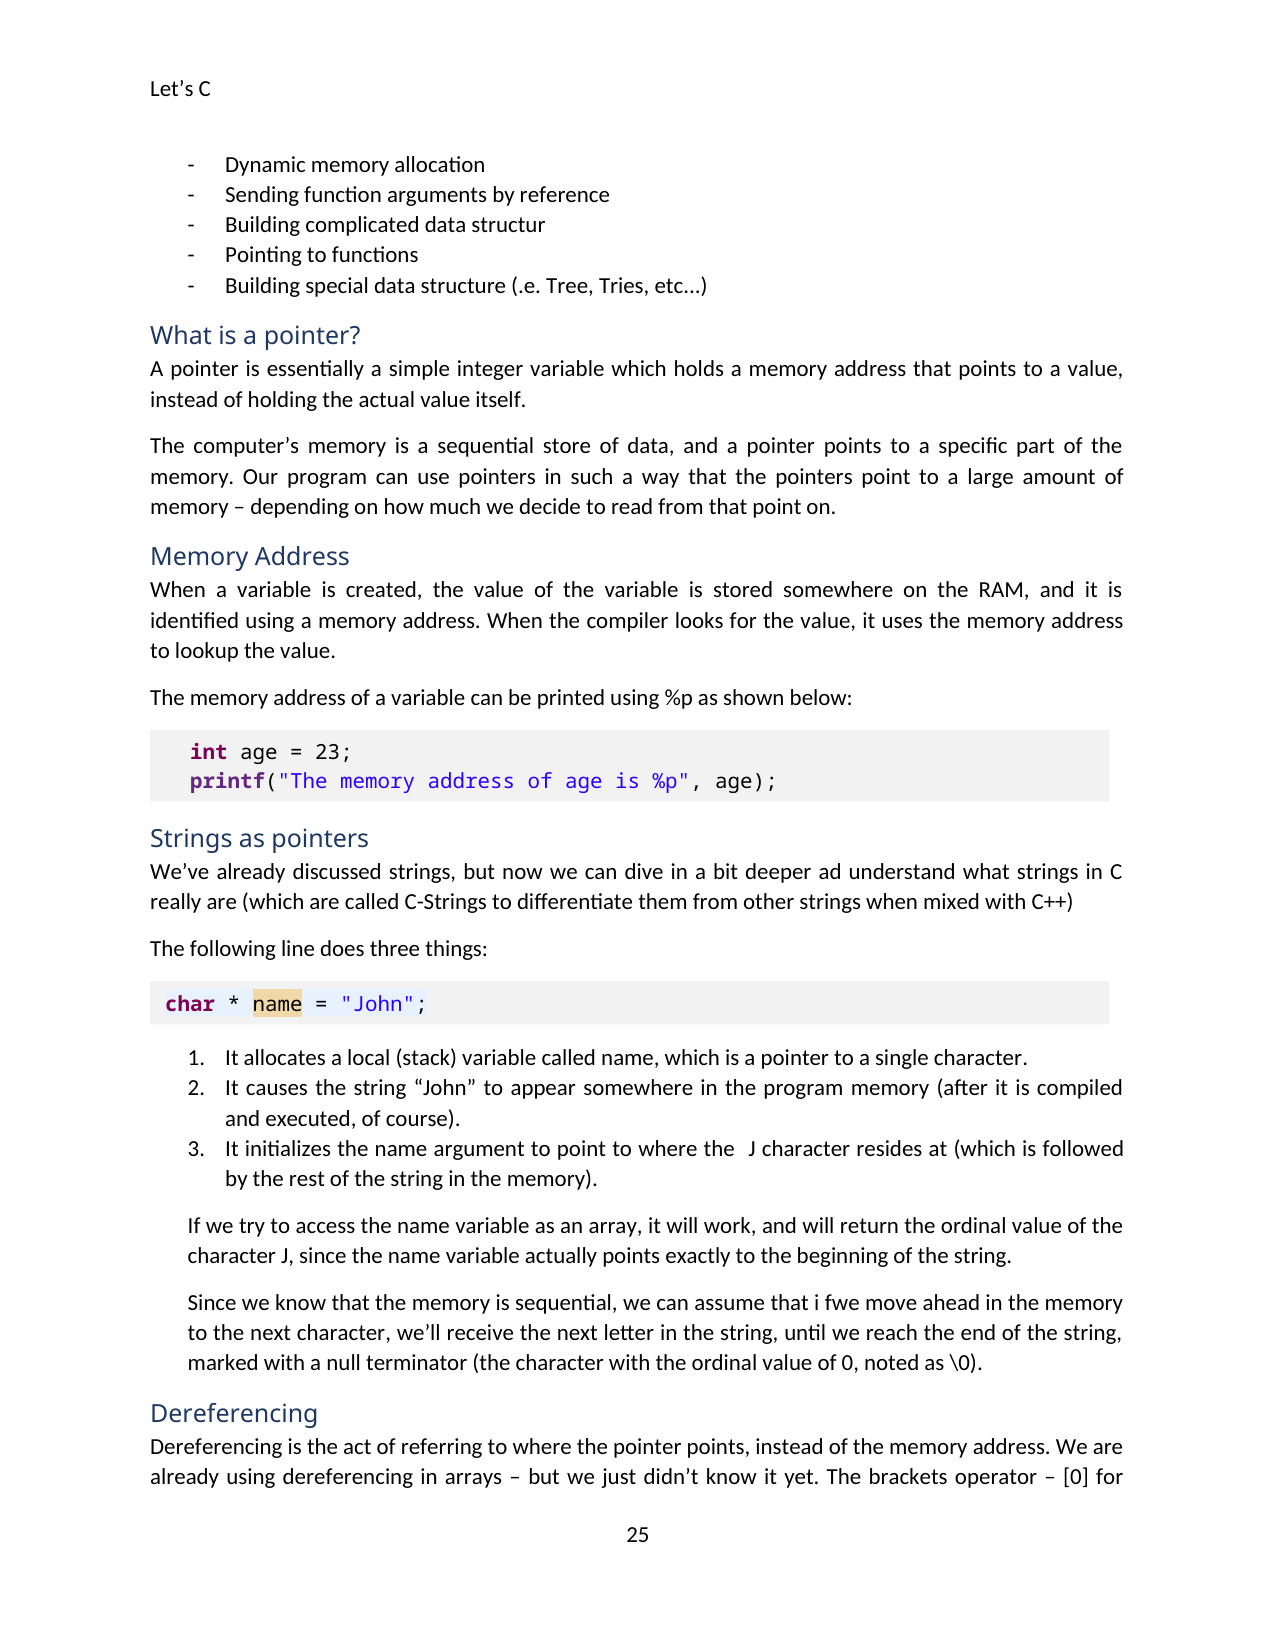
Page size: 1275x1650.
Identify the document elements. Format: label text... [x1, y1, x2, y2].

text If we try to access the name variable as an array, it will work, and will return the ordinal value of the character J, since the name variable actually points exactly to the beginning of the string. [187, 1211, 1125, 1269]
text We’ve already discussed strings, but now we can dive in a bit deeper ad understand what strings in C really are (which are called C-Strings to differentiate them from other strings when mixed with C++) [150, 857, 1125, 915]
list Sending function arguments by reference [187, 180, 1125, 208]
list It initializes the name argument to point to where the J character resides at (which is followed by the rest of the string in the memory). [187, 1134, 1125, 1192]
text The computer’s memory is a sequential store of data, and a pointer points to a specific part of the memory. Our program can use pointers in such a way that the pointers point to a large amount of memory – depending on how much we decide to read from that point on. [150, 432, 1125, 520]
subtitle Dereferencing [150, 1395, 1125, 1429]
text Since we know that the memory is sequential, we can assume that i fwe move ahead in the memory to the next character, we’ll receive the next letter in the string, until we reach the end of the string, marked with a null terminator (the character with the ordinal value of 0, noted as \0). [187, 1288, 1125, 1377]
subtitle Memory Address [150, 539, 1125, 573]
subtitle Strings as pointers [150, 820, 1125, 854]
subtitle What is a pointer? [150, 318, 1125, 352]
text When a variable is created, the value of the variable is stored somewhere on the RAM, and it is identified using a memory address. When the compiler looks for the value, it uses the memory address to lookup the value. [150, 576, 1125, 664]
list Pointing to functions [187, 241, 1125, 269]
list Dynamic memory allocation [187, 150, 1125, 178]
list Building complicated data structur [187, 210, 1125, 238]
text A pointer is essentially a simple integer variable which holds a memory address that points to a value, instead of holding the actual value itself. [150, 354, 1125, 413]
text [150, 1432, 1125, 1490]
list Building special data structure (.e. Tree, Tries, etc...) [187, 271, 1125, 299]
list It allocates a local (stack) variable called name, which is a pointer to a single character. [187, 1043, 1125, 1071]
list It causes the string “John” to appear somewhere in the program memory (after it is compiled and executed, of course). [187, 1073, 1125, 1132]
text The following line does three things: [150, 934, 1125, 962]
text The memory address of a variable can be printed using %p as shown below: [150, 683, 1125, 711]
